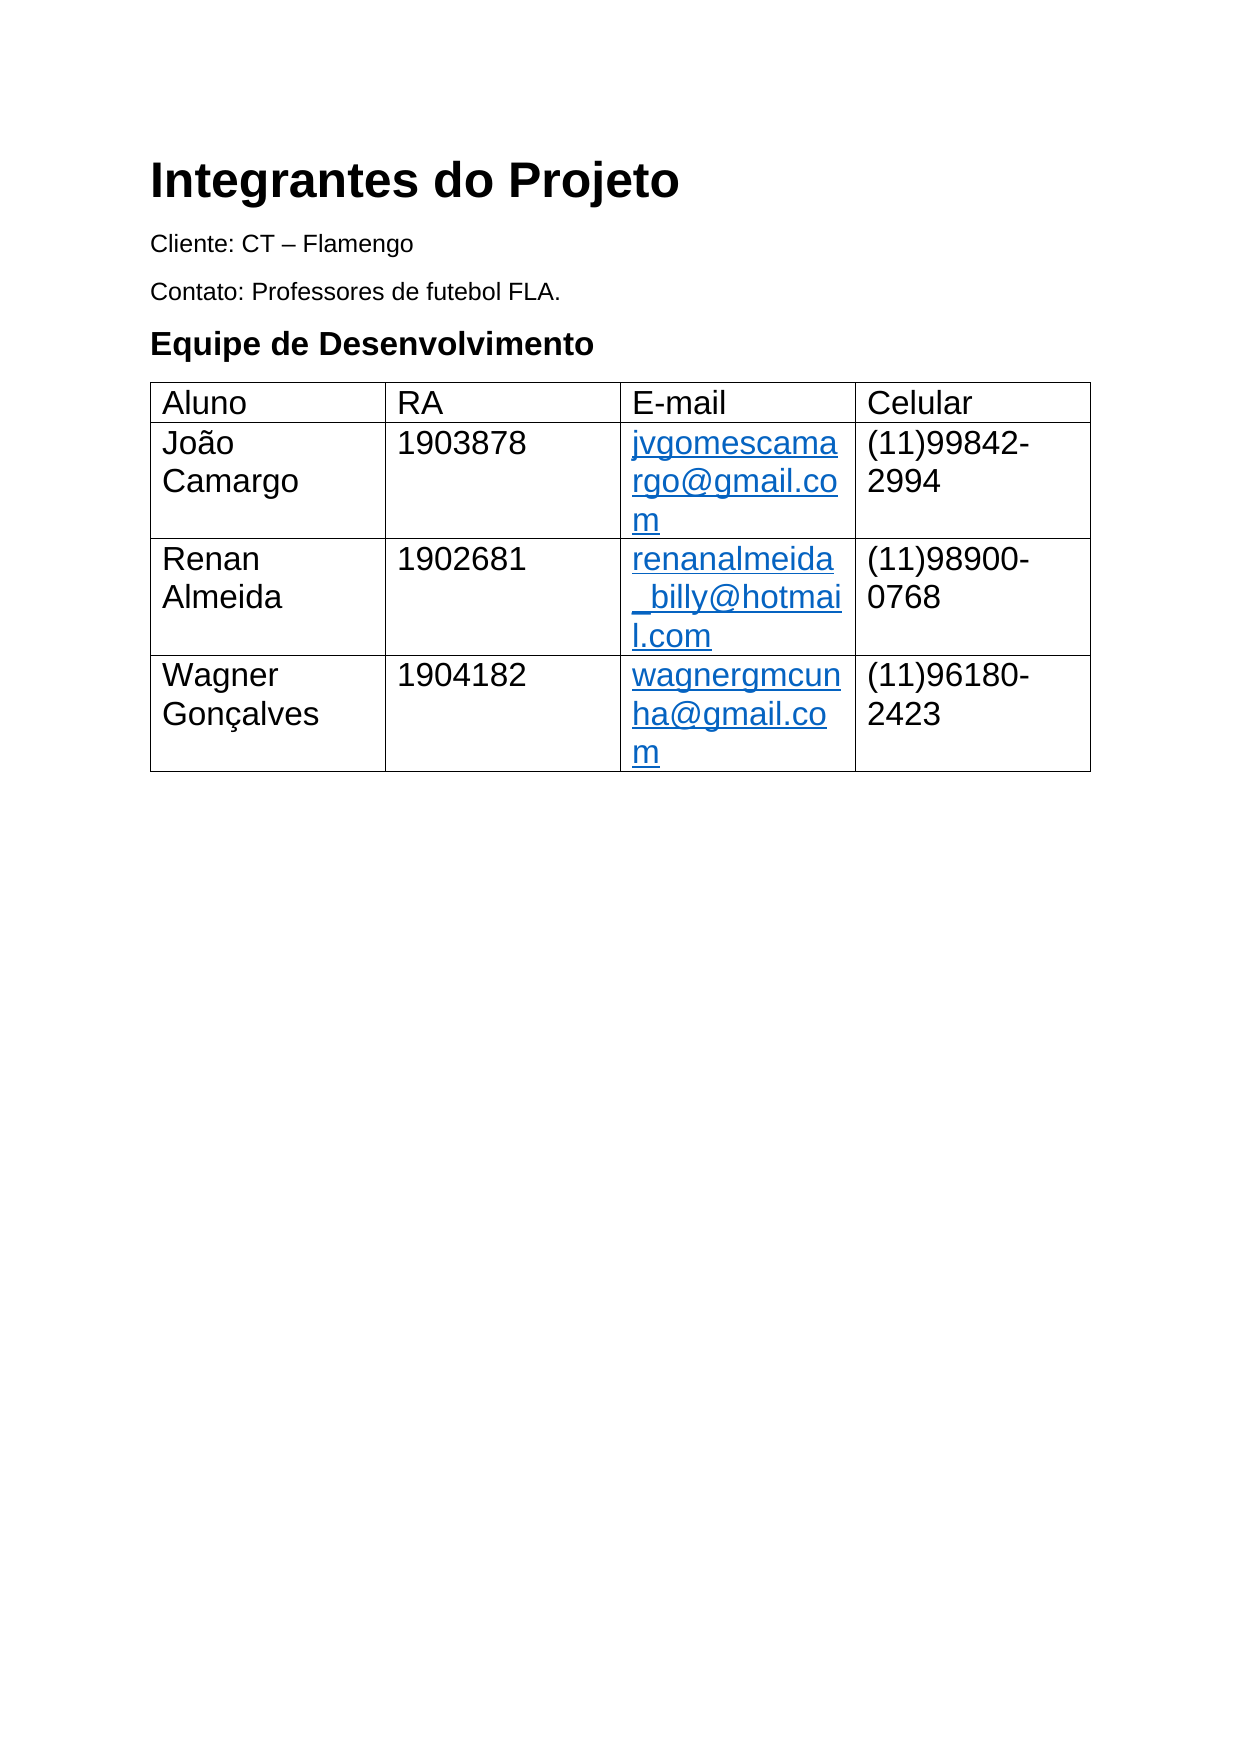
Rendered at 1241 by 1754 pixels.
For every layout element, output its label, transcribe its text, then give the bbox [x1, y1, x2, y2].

table_cell renanalmeida_billy@hotmail.com [621, 539, 855, 654]
text Equipe de Desenvolvimento [150, 324, 1090, 363]
table_header Celular [856, 383, 1090, 422]
table_cell João Camargo [151, 423, 385, 538]
text Cliente: CT – Flamengo [150, 229, 1090, 257]
table_cell 1904182 [386, 656, 620, 771]
table_cell wagnergmcunha@gmail.com [621, 656, 855, 771]
text Integrantes do Projeto [150, 150, 1090, 207]
table_cell Renan Almeida [151, 539, 385, 654]
table_cell 1903878 [386, 423, 620, 538]
table_cell 1902681 [386, 539, 620, 654]
table_cell Wagner Gonçalves [151, 656, 385, 771]
table_header RA [386, 383, 620, 422]
table_header E-mail [621, 383, 855, 422]
table_cell (11)98900-0768 [856, 539, 1090, 654]
text Contato: Professores de futebol FLA. [150, 276, 1090, 305]
table_cell (11)99842-2994 [856, 423, 1090, 538]
table_cell (11)96180-2423 [856, 656, 1090, 771]
table_cell jvgomescamargo@gmail.com [621, 423, 855, 538]
table_header Aluno [151, 383, 385, 422]
